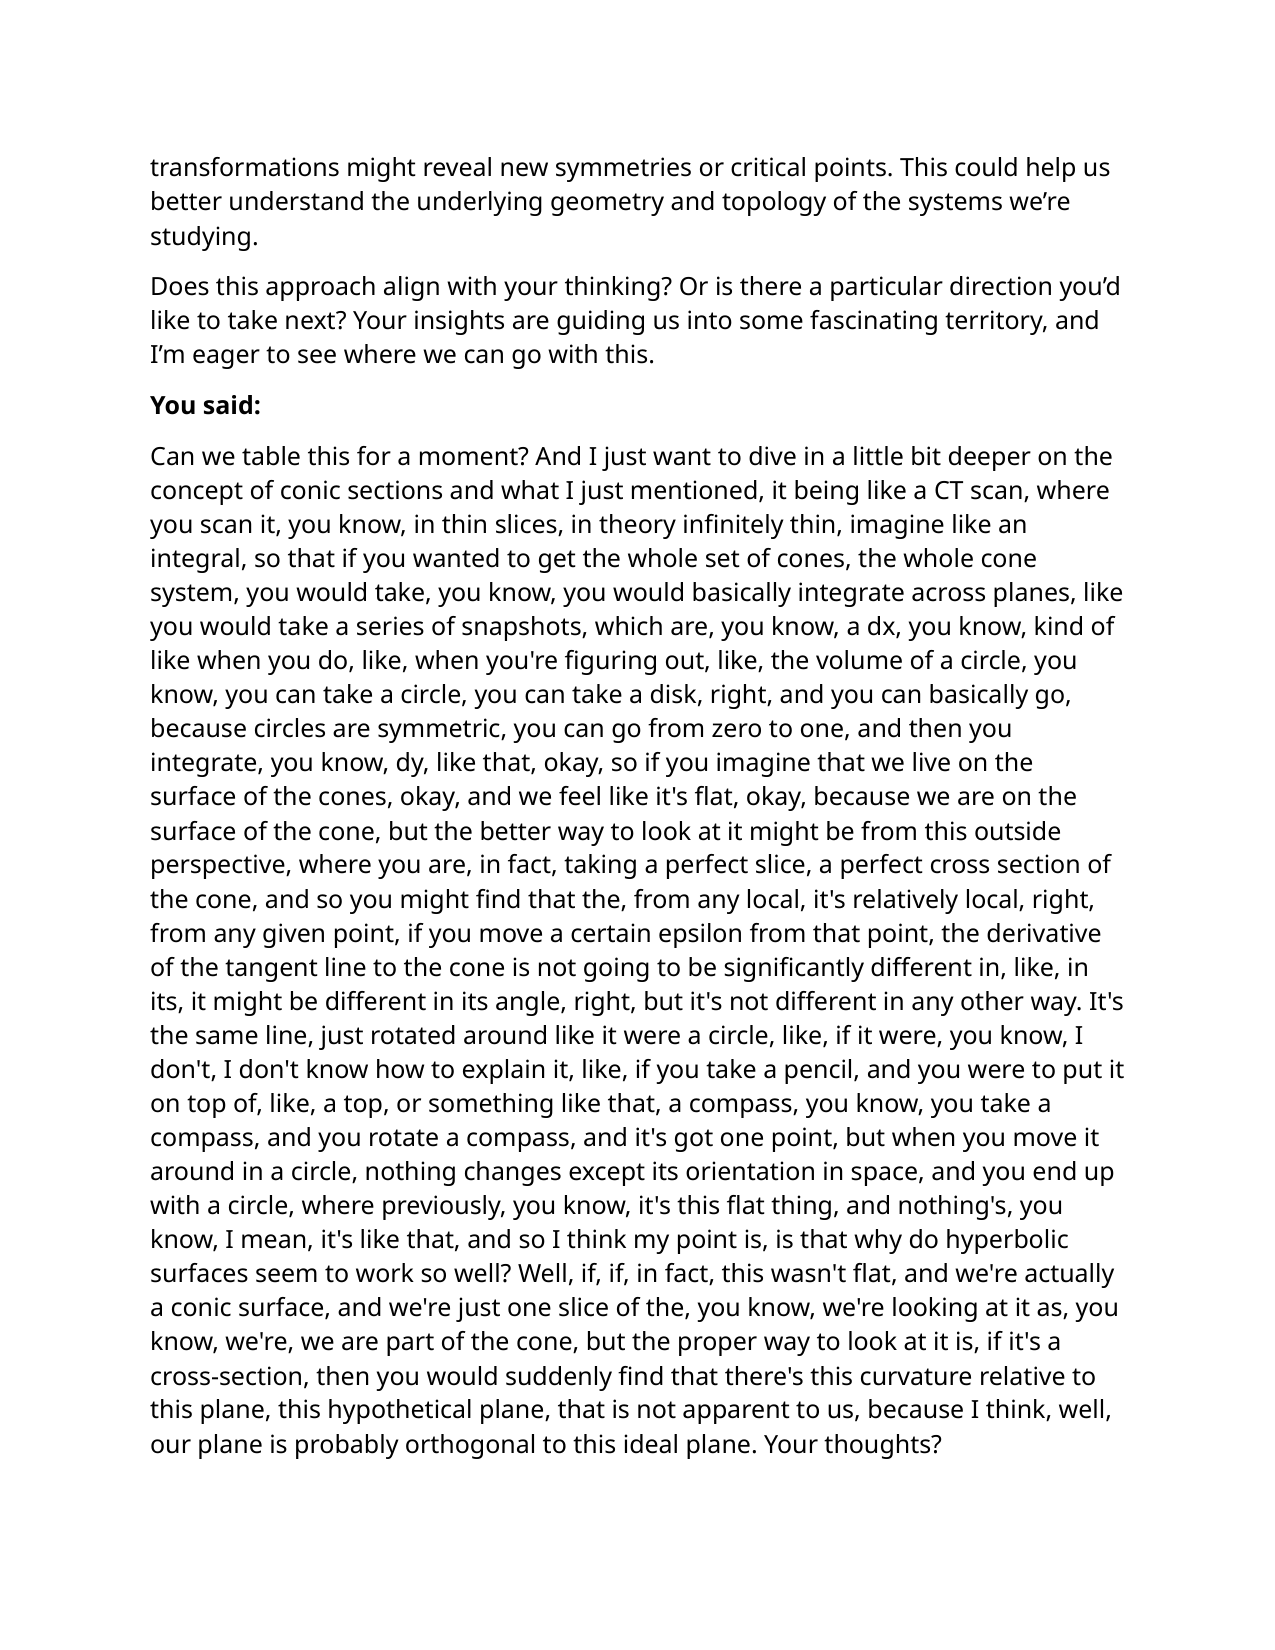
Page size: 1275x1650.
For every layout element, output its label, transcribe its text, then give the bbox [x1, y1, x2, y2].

text Does this approach align with your thinking? Or is there a particular direction you’d like to take next? Your insights are guiding us into some fascinating territory, and I’m eager to see where we can go with this. [150, 269, 1125, 371]
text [150, 150, 1125, 252]
text Can we table this for a moment? And I just want to dive in a little bit deeper on the concept of conic sections and what I just mentioned, it being like a CT scan, where you scan it, you know, in thin slices, in theory infinitely thin, imagine like an integral, so that if you wanted to get the whole set of cones, the whole cone system, you would take, you know, you would basically integrate across planes, like you would take a series of snapshots, which are, you know, a dx, you know, kind of like when you do, like, when you're figuring out, like, the volume of a circle, you know, you can take a circle, you can take a disk, right, and you can basically go, because circles are symmetric, you can go from zero to one, and then you integrate, you know, dy, like that, okay, so if you imagine that we live on the surface of the cones, okay, and we feel like it's flat, okay, because we are on the surface of the cone, but the better way to look at it might be from this outside perspective, where you are, in fact, taking a perfect slice, a perfect cross section of the cone, and so you might find that the, from any local, it's relatively local, right, from any given point, if you move a certain epsilon from that point, the derivative of the tangent line to the cone is not going to be significantly different in, like, in its, it might be different in its angle, right, but it's not different in any other way. It's the same line, just rotated around like it were a circle, like, if it were, you know, I don't, I don't know how to explain it, like, if you take a pencil, and you were to put it on top of, like, a top, or something like that, a compass, you know, you take a compass, and you rotate a compass, and it's got one point, but when you move it around in a circle, nothing changes except its orientation in space, and you end up with a circle, where previously, you know, it's this flat thing, and nothing's, you know, I mean, it's like that, and so I think my point is, is that why do hyperbolic surfaces seem to work so well? Well, if, if, in fact, this wasn't flat, and we're actually a conic surface, and we're just one slice of the, you know, we're looking at it as, you know, we're, we are part of the cone, but the proper way to look at it is, if it's a cross-section, then you would suddenly find that there's this curvature relative to this plane, this hypothetical plane, that is not apparent to us, because I think, well, our plane is probably orthogonal to this ideal plane. Your thoughts? [150, 438, 1125, 1460]
text You said: [150, 388, 1125, 422]
